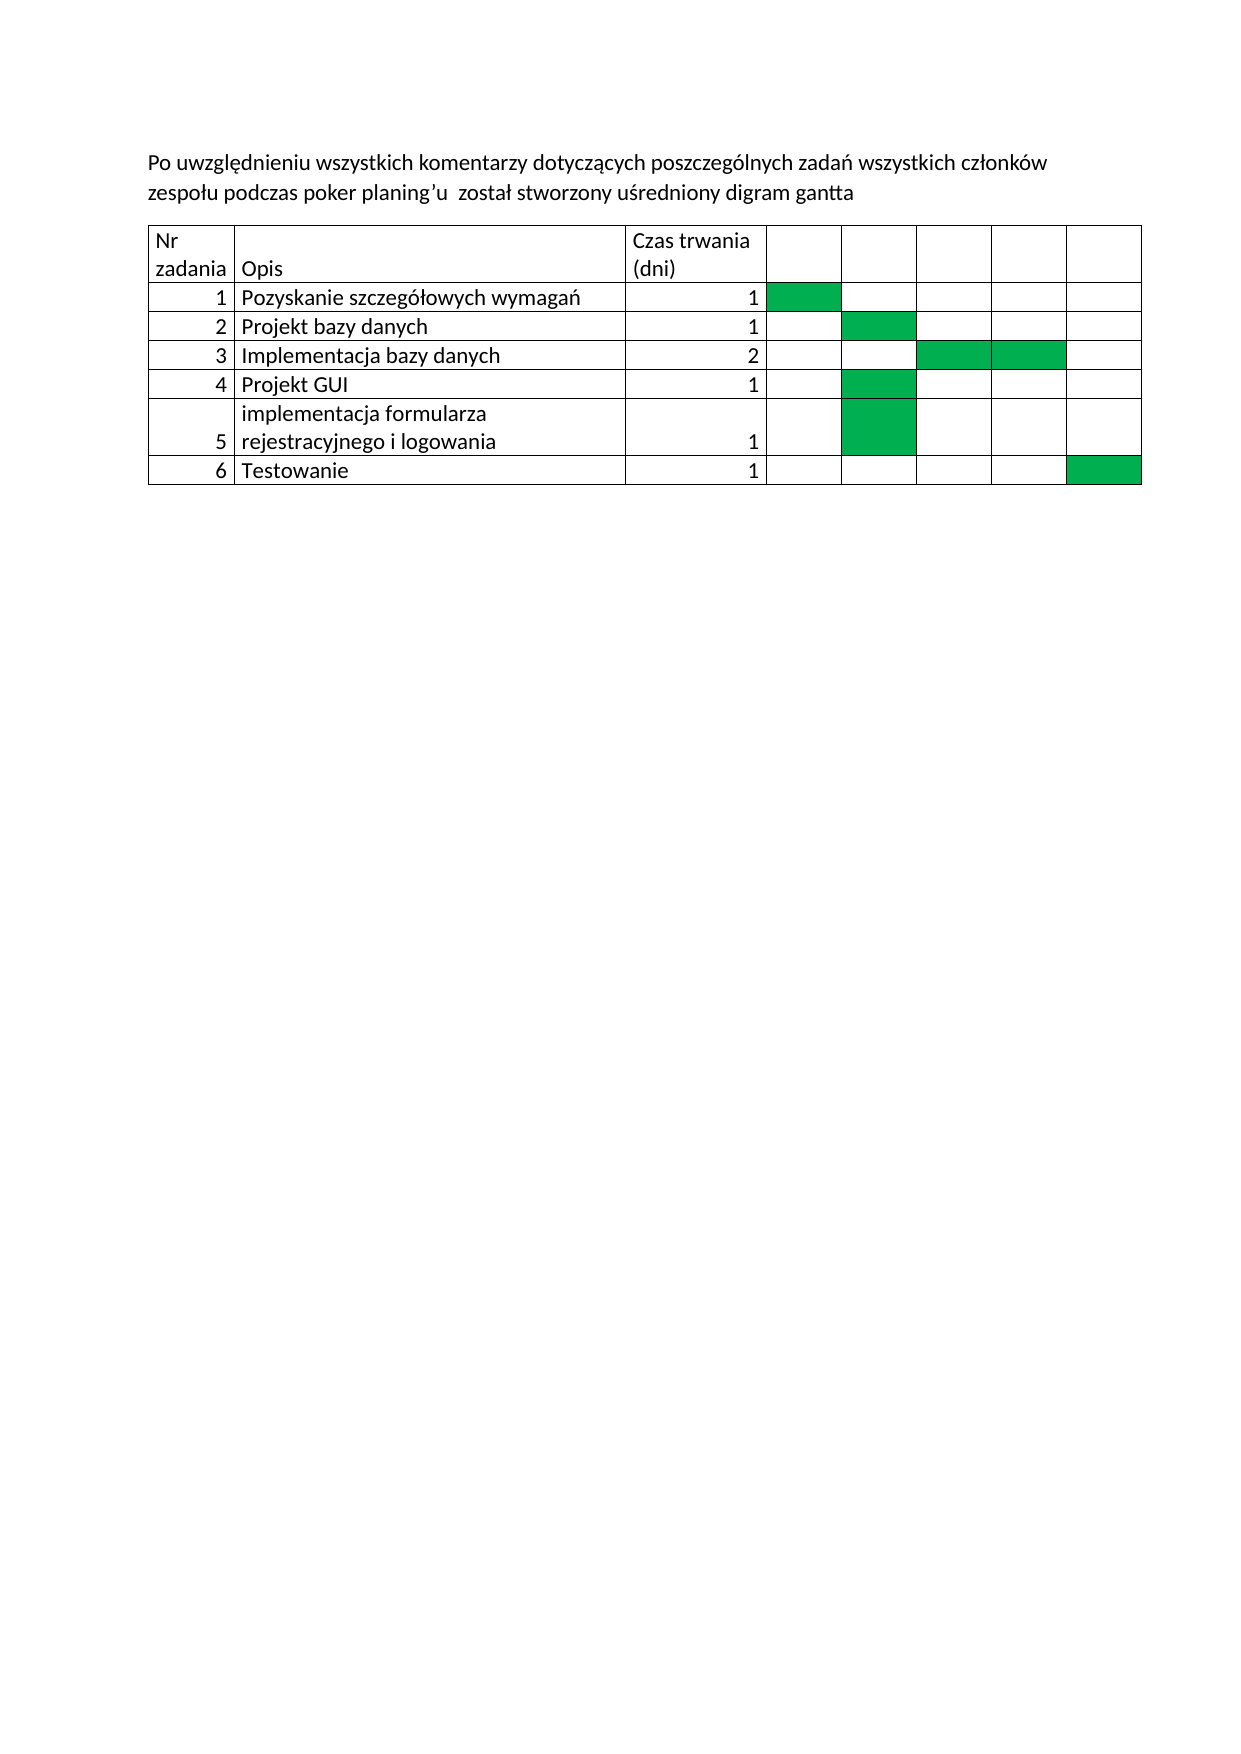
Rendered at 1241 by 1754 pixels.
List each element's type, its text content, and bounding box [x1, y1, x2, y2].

table_cell Implementacja bazy danych [235, 341, 625, 369]
table_cell [842, 370, 916, 398]
table_cell [917, 312, 991, 340]
table_cell 5 [149, 399, 234, 455]
table_cell 1 [626, 283, 766, 311]
table_cell [917, 399, 991, 455]
table_cell Projekt GUI [235, 370, 625, 398]
table_cell Pozyskanie szczegółowych wymagań [235, 283, 625, 311]
table_cell [767, 370, 841, 398]
table_cell [767, 312, 841, 340]
table_header [1067, 226, 1141, 282]
table_cell [767, 399, 841, 455]
table_cell [842, 312, 916, 340]
table_cell [917, 456, 991, 484]
table_cell [917, 341, 991, 369]
table_cell [842, 399, 916, 455]
table_cell [767, 456, 841, 484]
table_cell implementacja formularza rejestracyjnego i logowania [235, 399, 625, 455]
table_header Czas trwania (dni) [626, 226, 766, 282]
table_header [767, 226, 841, 282]
table_cell [992, 456, 1066, 484]
table_header [917, 226, 991, 282]
table_cell [992, 399, 1066, 455]
table_cell 3 [149, 341, 234, 369]
table_cell Testowanie [235, 456, 625, 484]
table_cell [842, 283, 916, 311]
table_cell [1067, 312, 1141, 340]
table_cell 6 [149, 456, 234, 484]
table_header Opis [235, 226, 625, 282]
table_cell 2 [149, 312, 234, 340]
table_cell 4 [149, 370, 234, 398]
table_cell 1 [626, 456, 766, 484]
table_cell [1067, 370, 1141, 398]
table_cell 1 [626, 399, 766, 455]
table_cell [1067, 456, 1141, 484]
table_cell [917, 283, 991, 311]
table_header [842, 226, 916, 282]
table_cell [767, 341, 841, 369]
table_cell [1067, 341, 1141, 369]
table_cell [1067, 399, 1141, 455]
table_cell [992, 283, 1066, 311]
table_cell [1067, 283, 1141, 311]
table_cell [767, 283, 841, 311]
table_cell [917, 370, 991, 398]
table_cell [992, 370, 1066, 398]
table_header Nr zadania [149, 226, 234, 282]
table_cell 1 [149, 283, 234, 311]
table_cell [842, 341, 916, 369]
table_cell [992, 312, 1066, 340]
table_cell [992, 341, 1066, 369]
table_cell 1 [626, 370, 766, 398]
table_cell [842, 456, 916, 484]
text Po uwzględnieniu wszystkich komentarzy dotyczących poszczególnych zadań wszystkich członków zespołu podczas poker planing’u został stworzony uśredniony digram gantta [148, 148, 1093, 206]
table_cell 2 [626, 341, 766, 369]
table_header [992, 226, 1066, 282]
table_cell 1 [626, 312, 766, 340]
table_cell Projekt bazy danych [235, 312, 625, 340]
